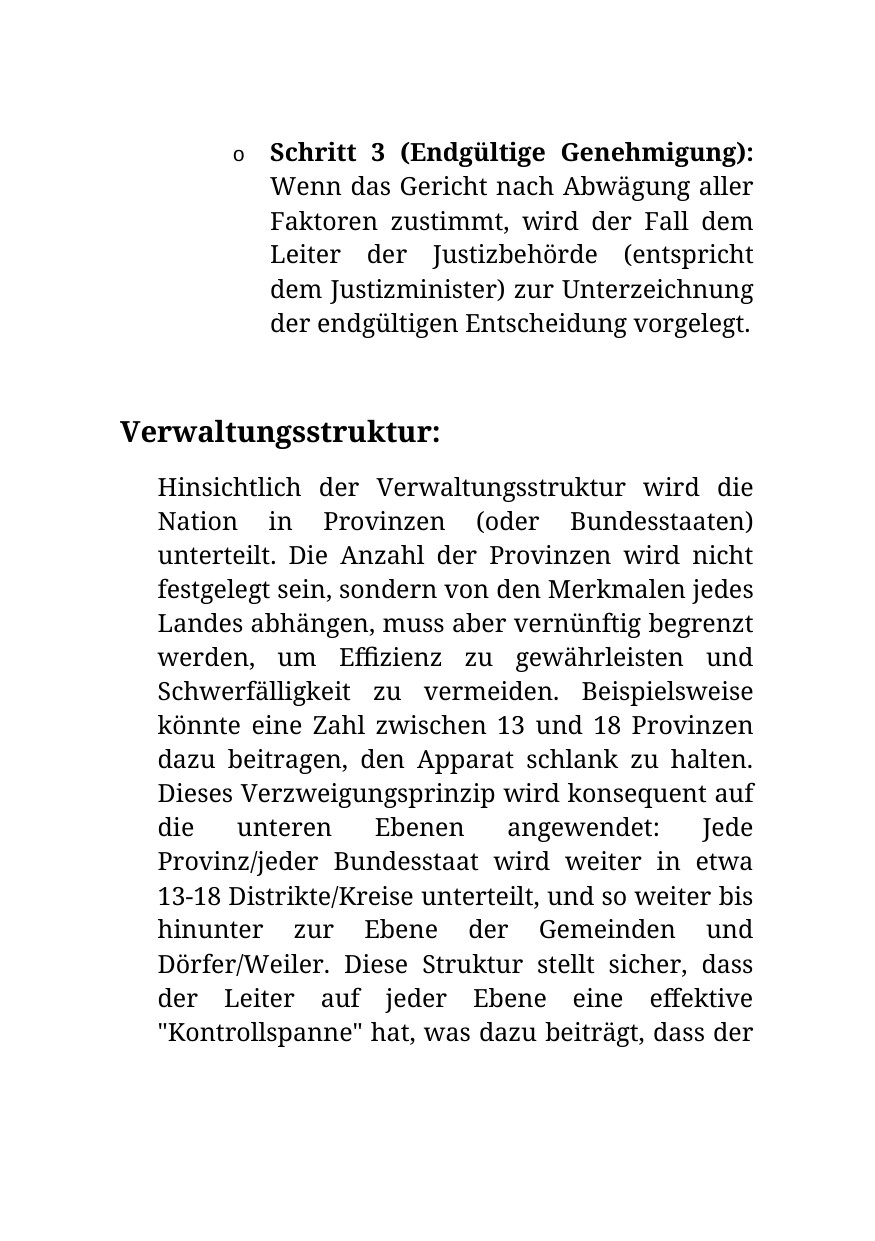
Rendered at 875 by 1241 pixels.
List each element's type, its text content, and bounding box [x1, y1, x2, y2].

text Verwaltungsstruktur: [120, 411, 754, 451]
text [157, 469, 754, 1048]
list Schritt 3 (Endgültige Genehmigung): Wenn das Gericht nach Abwägung aller Faktoren zustimmt, wird der Fall dem Leiter der Justizbehörde (entspricht dem Justizminister) zur Unterzeichnung der endgültigen Entscheidung vorgelegt. [232, 135, 754, 339]
